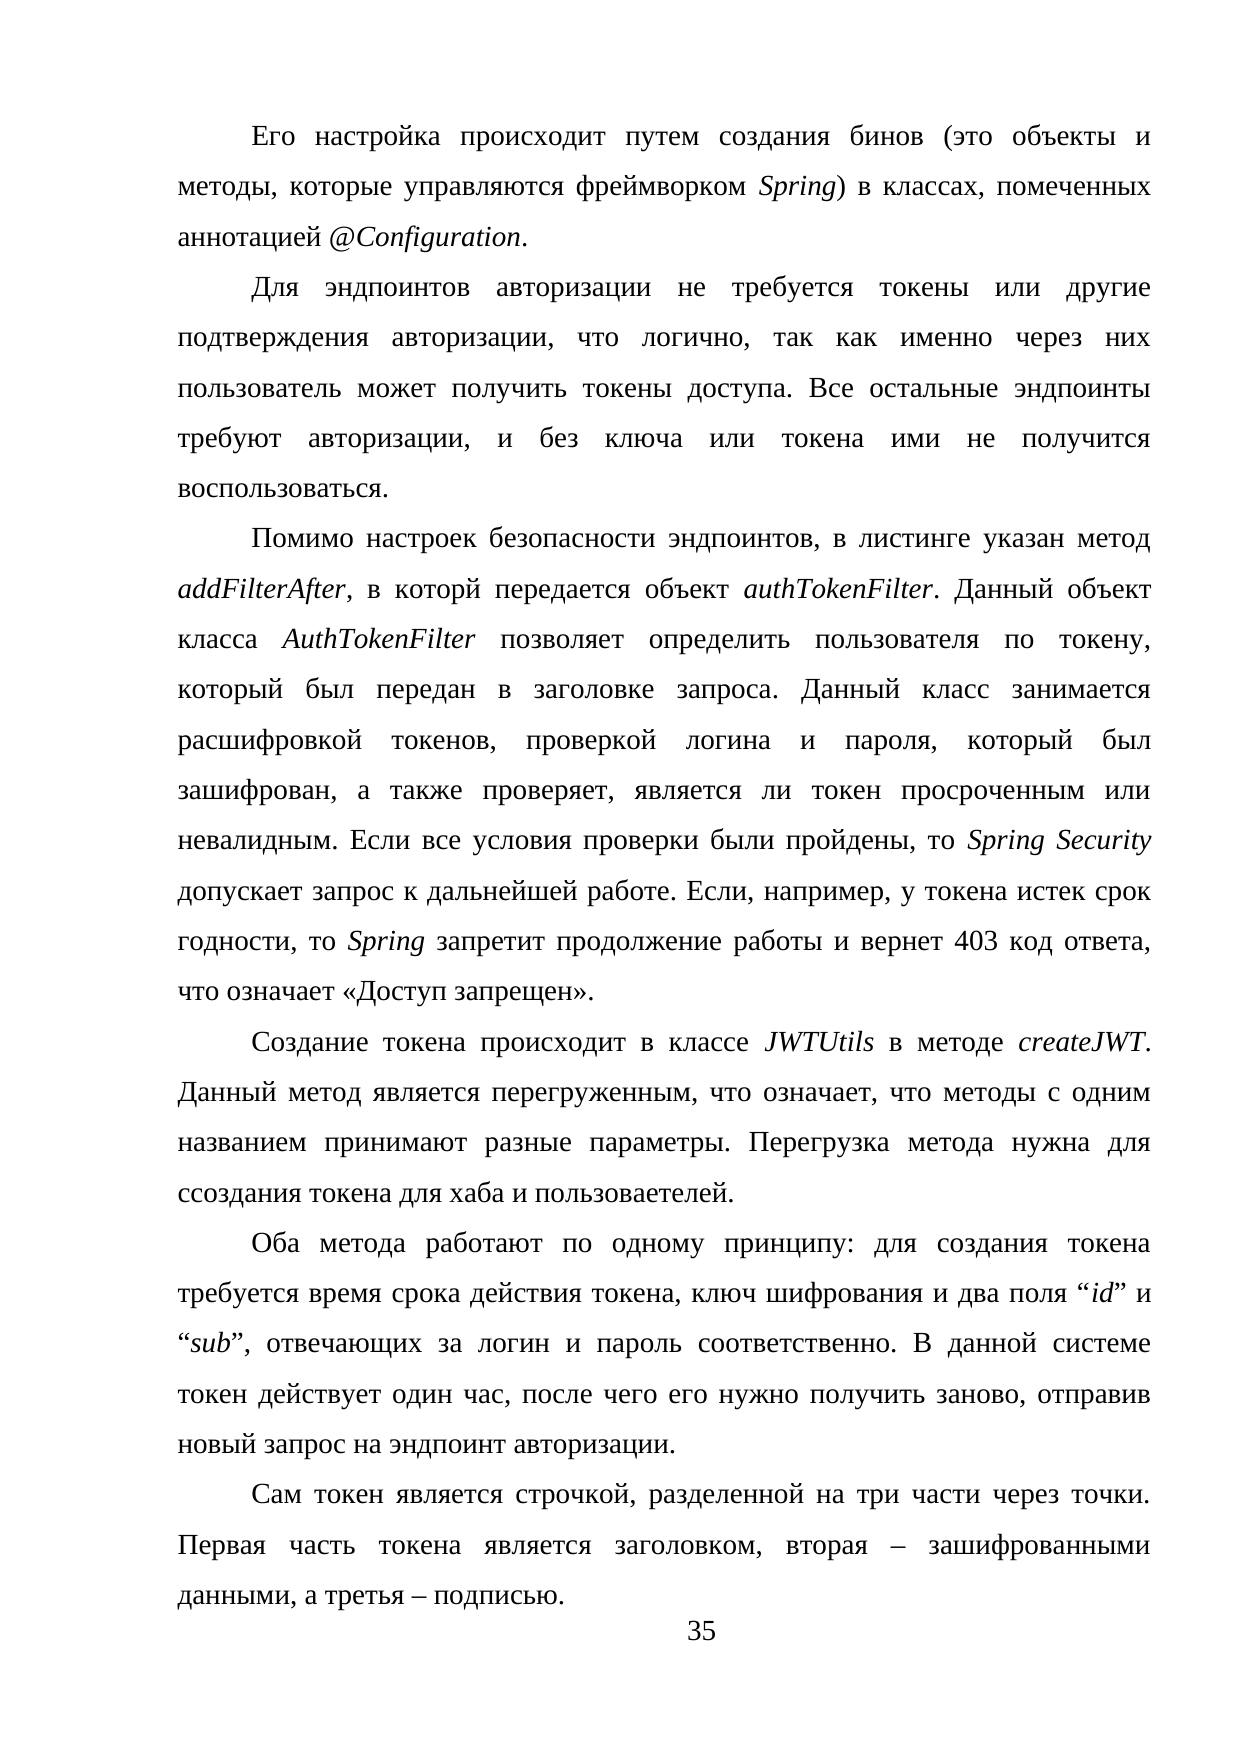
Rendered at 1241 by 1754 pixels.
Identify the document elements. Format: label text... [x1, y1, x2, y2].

text Для эндпоинтов авторизации не требуется токены или другие подтверждения авторизации, что логично, так как именно через них пользователь может получить токены доступа. Все остальные эндпоинты требуют авторизации, и без ключа или токена ими не получится воспользоваться. [177, 269, 1152, 504]
text Создание токена происходит в классе JWTUtils в методе createJWT. Данный метод является перегруженным, что означает, что методы с одним названием принимают разные параметры. Перегрузка метода нужна для ссоздания токена для хаба и пользоваетелей. [177, 1024, 1152, 1208]
text Помимо настроек безопасности эндпоинтов, в листинге указан метод addFilterAfter, в которй передается объект authTokenFilter. Данный объект класса AuthTokenFilter позволяет определить пользователя по токену, который был передан в заголовке запроса. Данный класс занимается расшифровкой токенов, проверкой логина и пароля, который был зашифрован, а также проверяет, является ли токен просроченным или невалидным. Если все условия проверки были пройдены, то Spring Security допускает запрос к дальнейшей работе. Если, например, у токена истек срок годности, то Spring запретит продолжение работы и вернет 403 код ответа, что означает «Доступ запрещен». [177, 521, 1152, 1007]
text Его настройка происходит путем создания бинов (это объекты и методы, которые управляются фреймворком Spring) в классах, помеченных аннотацией @Configuration. [177, 118, 1152, 252]
text Оба метода работают по одному принципу: для создания токена требуется время срока действия токена, ключ шифрования и два поля “id” и “sub”, отвечающих за логин и пароль соответственно. В данной системе токен действует один час, после чего его нужно получить заново, отправив новый запрос на эндпоинт авторизации. [177, 1225, 1152, 1460]
text Сам токен является строчкой, разделенной на три части через точки. Первая часть токена является заголовком, вторая – зашифрованными данными, а третья – подписью. [177, 1477, 1152, 1611]
